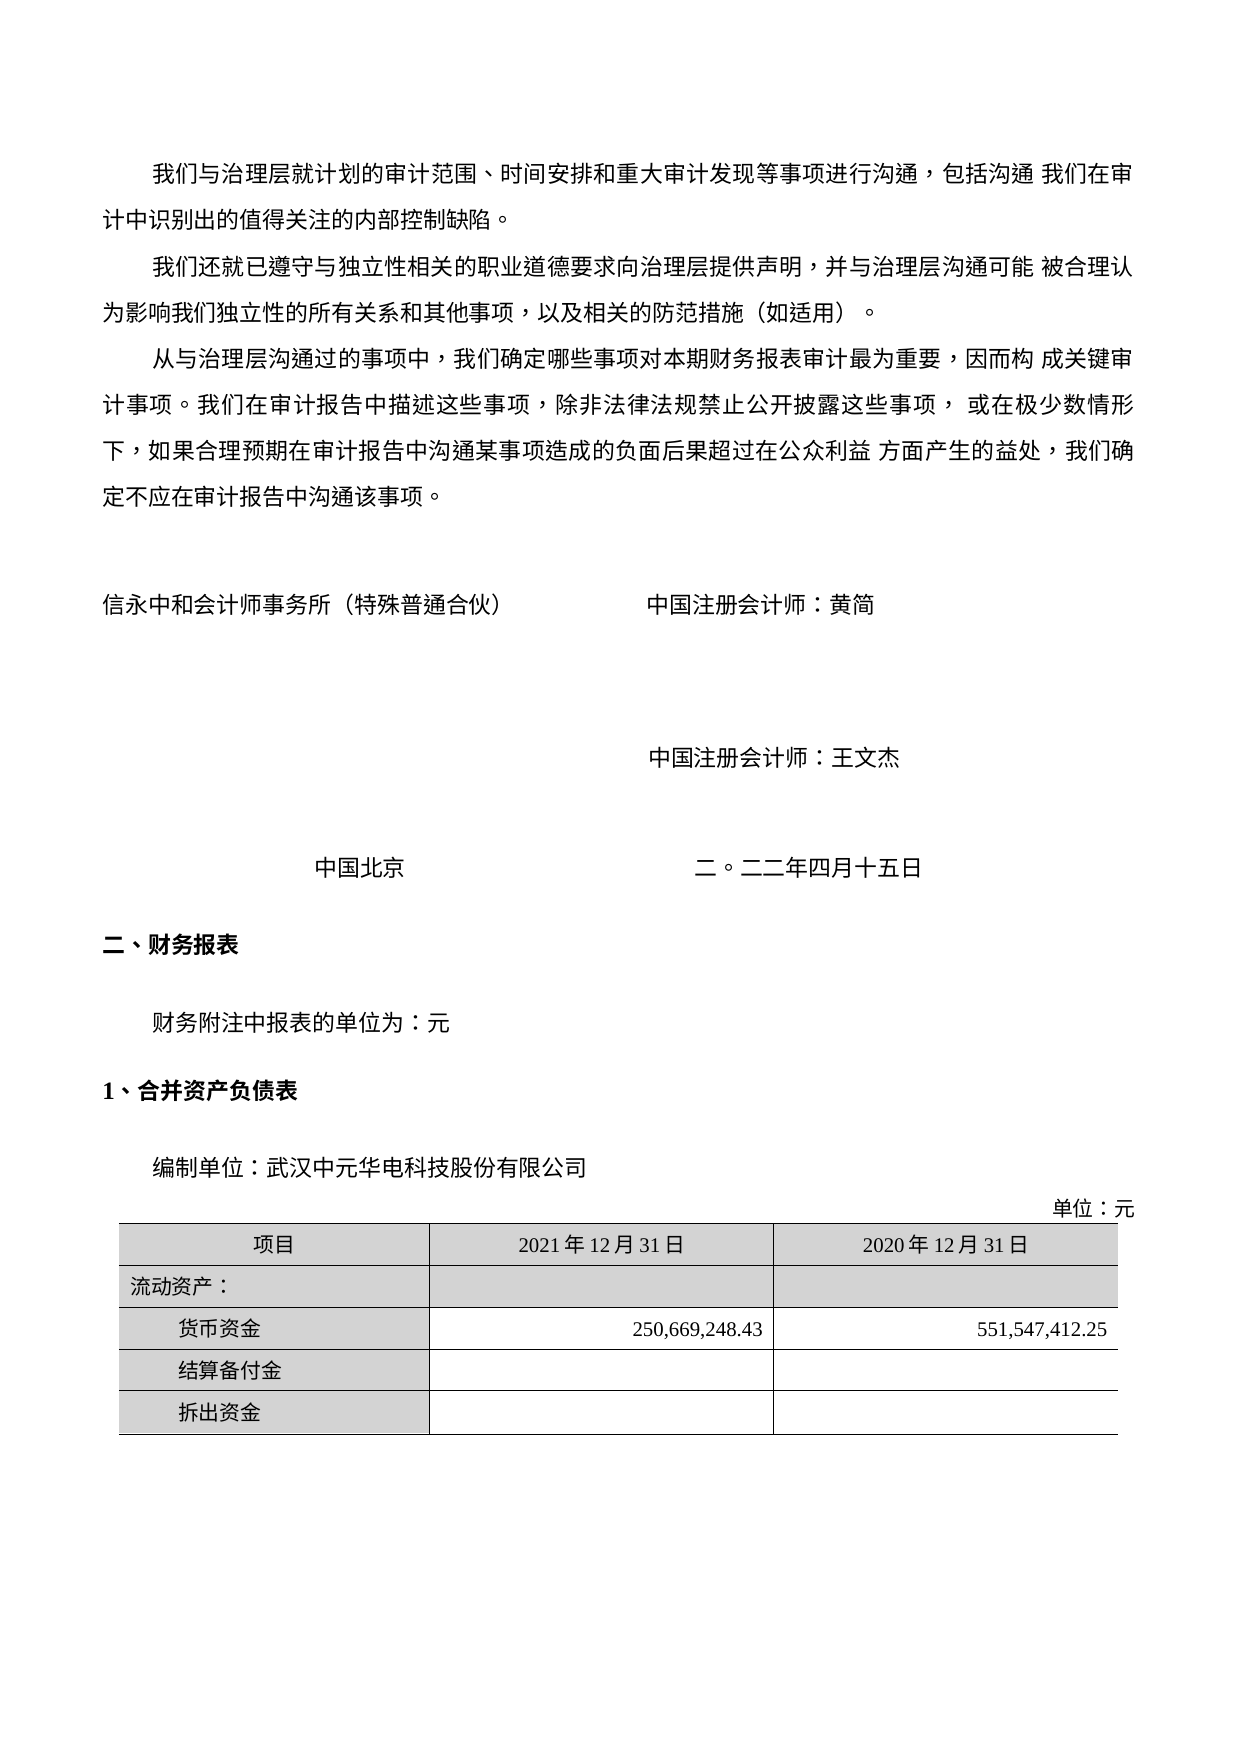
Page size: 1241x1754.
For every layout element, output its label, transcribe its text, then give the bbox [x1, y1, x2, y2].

text 我们与治理层就计划的审计范围、时间安排和重大审计发现等事项进行沟通，包括沟通 我们在审计中识别出的值得关注的内部控制缺陷。 [102, 145, 1135, 238]
text 从与治理层沟通过的事项中，我们确定哪些事项对本期财务报表审计最为重要，因而构 成关键审计事项。我们在审计报告中描述这些事项，除非法律法规禁止公开披露这些事项， 或在极少数情形下，如果合理预期在审计报告中沟通某事项造成的负面后果超过在公众利益 方面产生的益处，我们确定不应在审计报告中沟通该事项。 [102, 331, 1135, 514]
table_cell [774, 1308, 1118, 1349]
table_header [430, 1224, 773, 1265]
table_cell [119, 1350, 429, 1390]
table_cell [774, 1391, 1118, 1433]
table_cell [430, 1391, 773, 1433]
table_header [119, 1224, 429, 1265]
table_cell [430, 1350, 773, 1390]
text 财务附注中报表的单位为：元 [102, 1007, 1135, 1038]
text 编制单位：武汉中元华电科技股份有限公司 [102, 1152, 1135, 1184]
subtitle 1、合并资产负债表 [102, 1075, 1135, 1107]
subtitle 二、财务报表 [102, 929, 1135, 961]
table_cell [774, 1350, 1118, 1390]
text 我们还就已遵守与独立性相关的职业道德要求向治理层提供声明，并与治理层沟通可能 被合理认为影响我们独立性的所有关系和其他事项，以及相关的防范措施（如适用）。 [102, 238, 1135, 331]
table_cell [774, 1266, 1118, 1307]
text 中国注册会计师：王文杰 [648, 742, 1135, 773]
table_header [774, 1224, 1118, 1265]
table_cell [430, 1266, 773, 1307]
text 中国北京 二。二二年四月十五日 [102, 852, 1135, 884]
text 单位：元 [102, 1194, 1135, 1222]
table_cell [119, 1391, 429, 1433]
text 信永中和会计师事务所（特殊普通合伙） 中国注册会计师：黄简 [102, 577, 1135, 623]
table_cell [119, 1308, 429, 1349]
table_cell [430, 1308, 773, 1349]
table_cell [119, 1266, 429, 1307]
